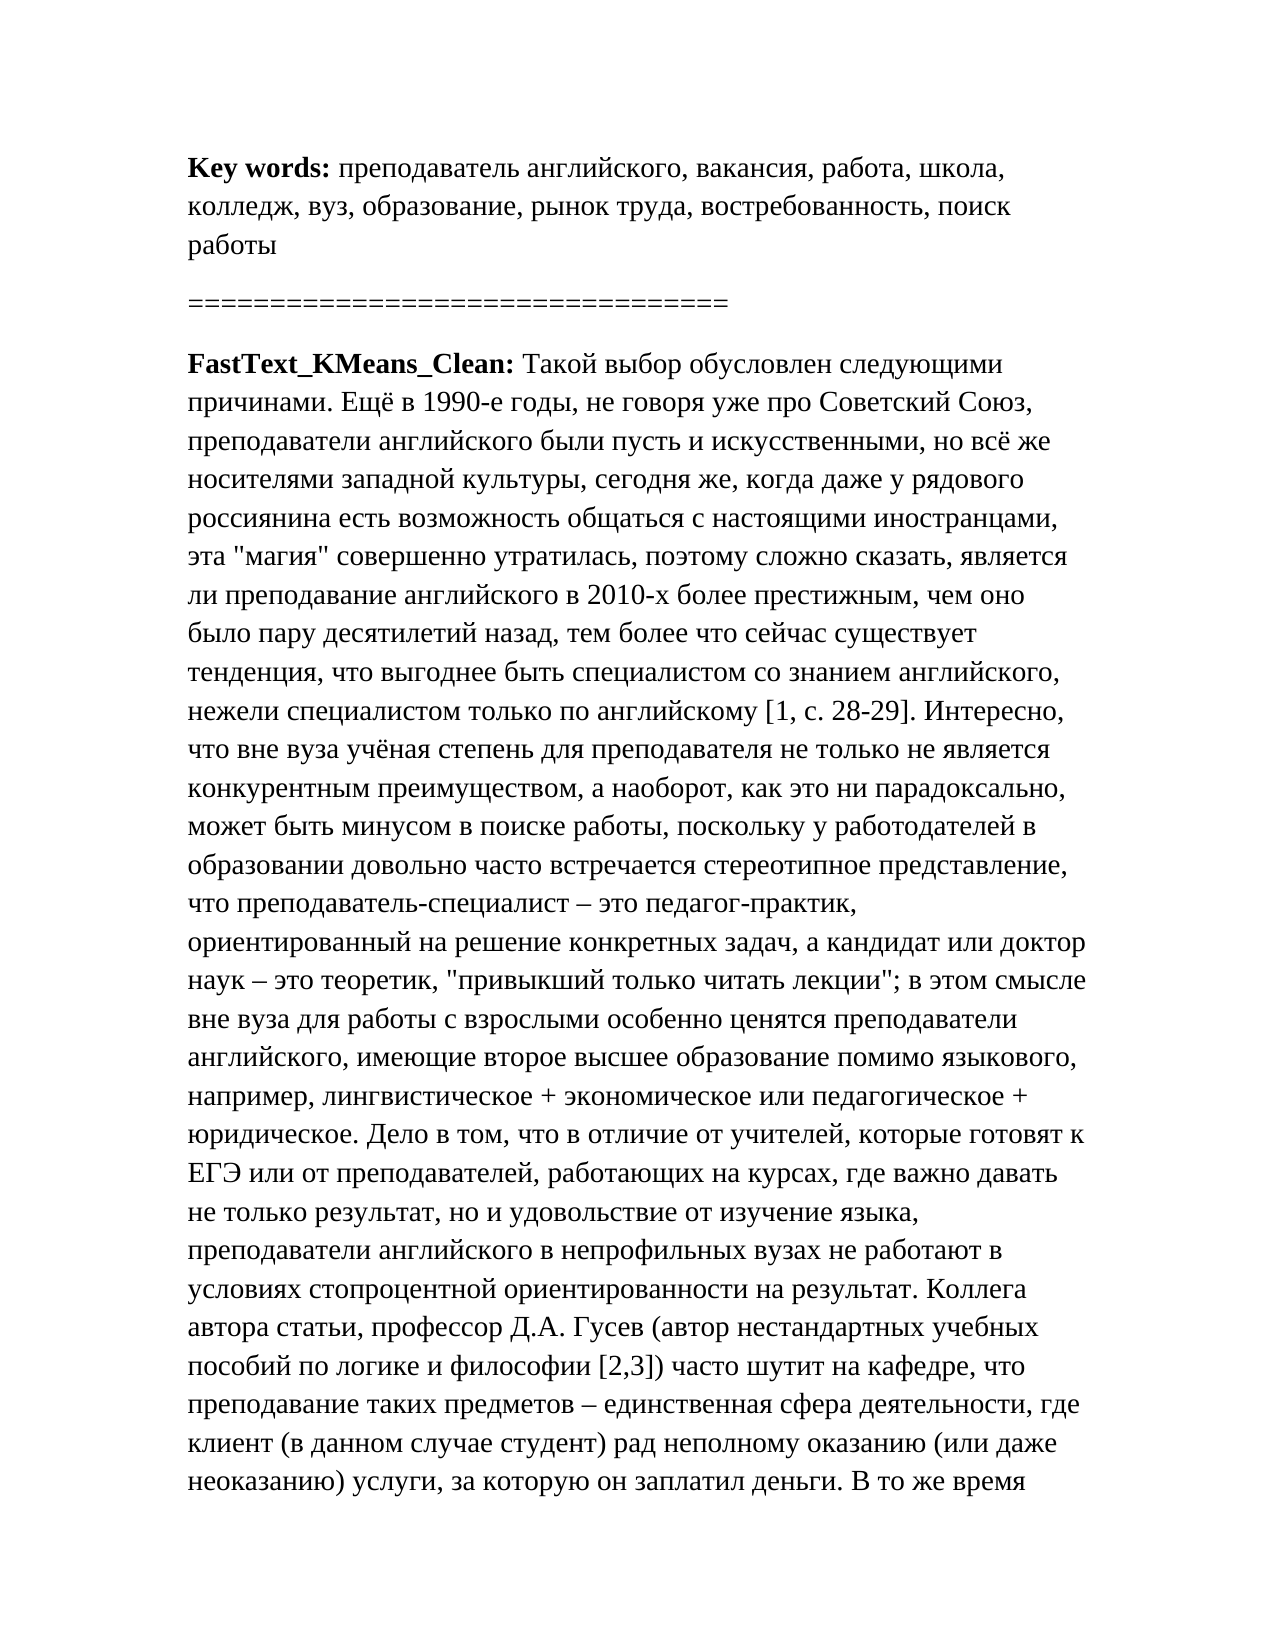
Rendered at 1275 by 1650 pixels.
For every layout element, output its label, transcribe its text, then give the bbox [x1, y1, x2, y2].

text Key words: преподаватель английского, вакансия, работа, школа, колледж, вуз, образование, рынок труда, востребованность, поиск работы [187, 150, 1087, 261]
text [187, 346, 1087, 1497]
text ================================= [187, 286, 1087, 320]
